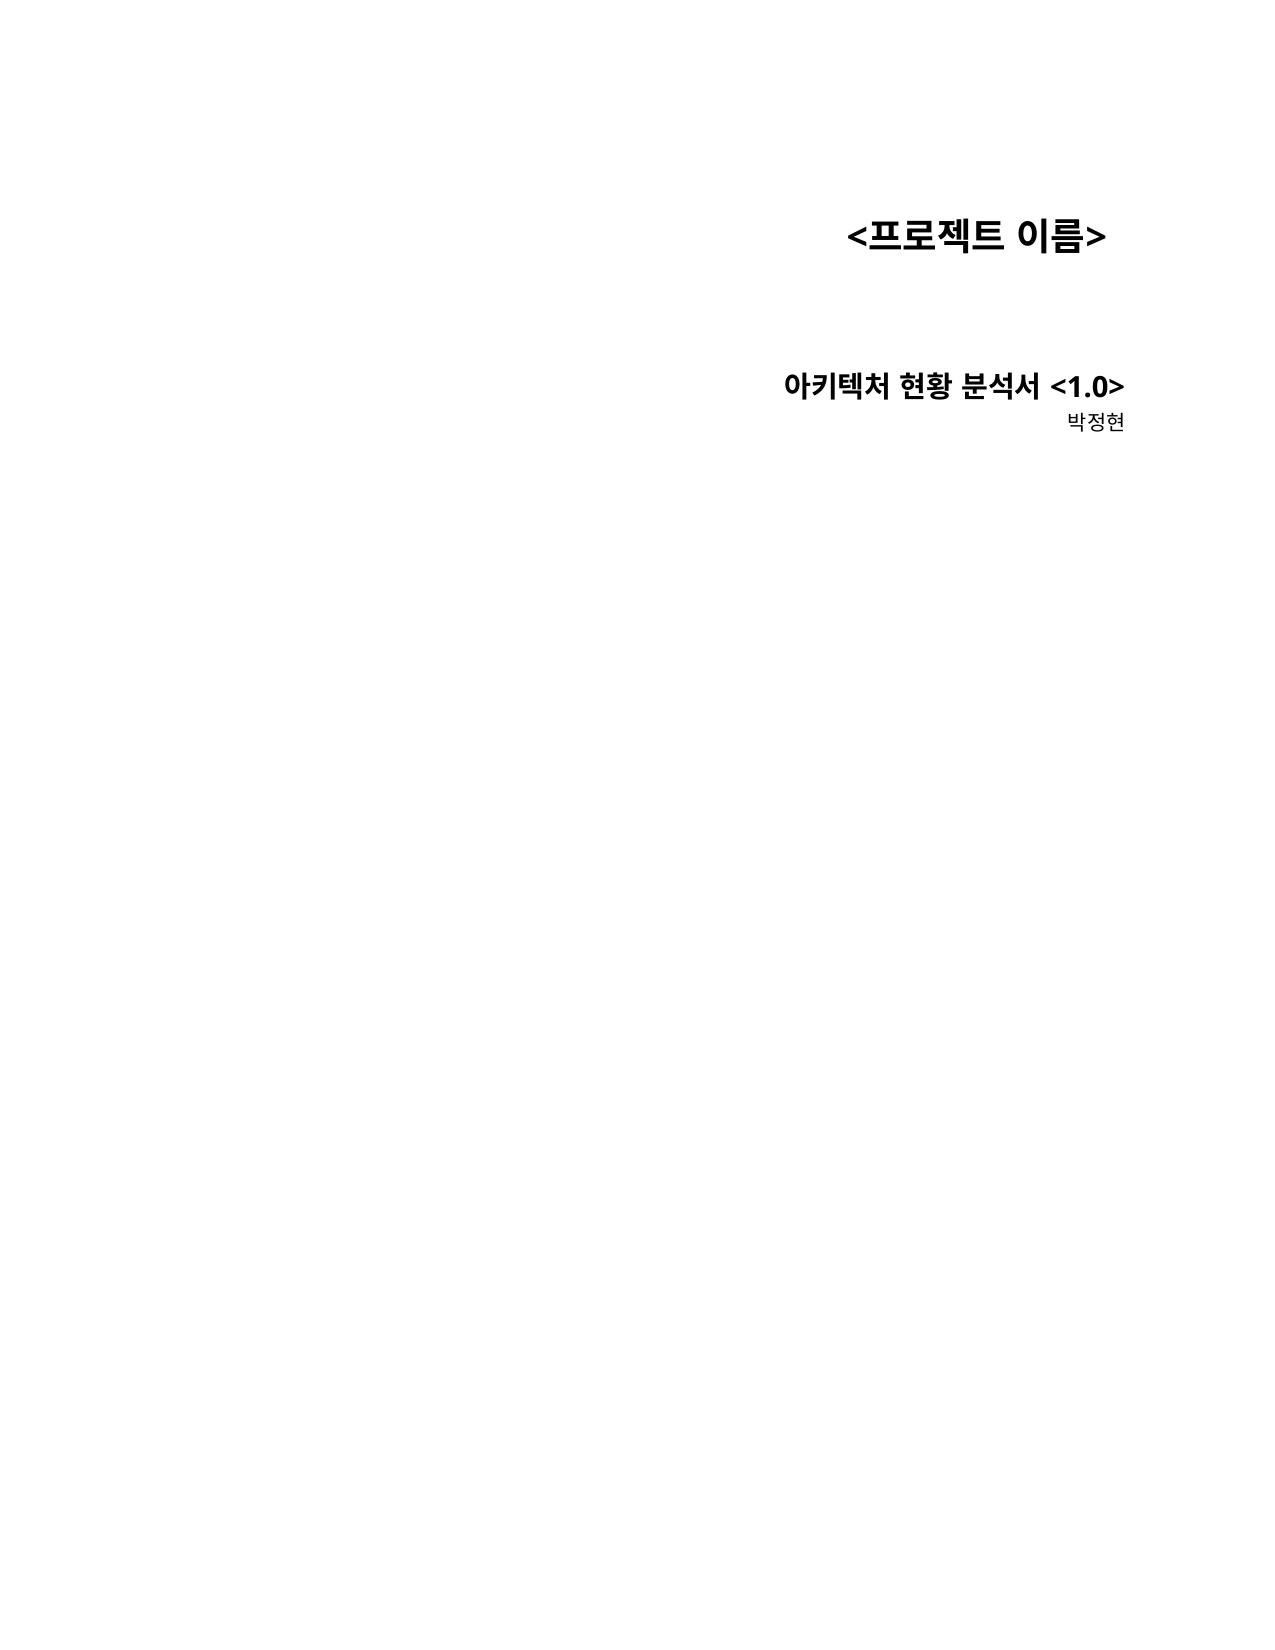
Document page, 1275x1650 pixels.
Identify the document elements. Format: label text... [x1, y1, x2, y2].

text 박정현 [150, 406, 1125, 436]
title 아키텍처 현황 분석서 <1.0> [150, 363, 1125, 406]
title <Game Arena> [150, 207, 1107, 261]
